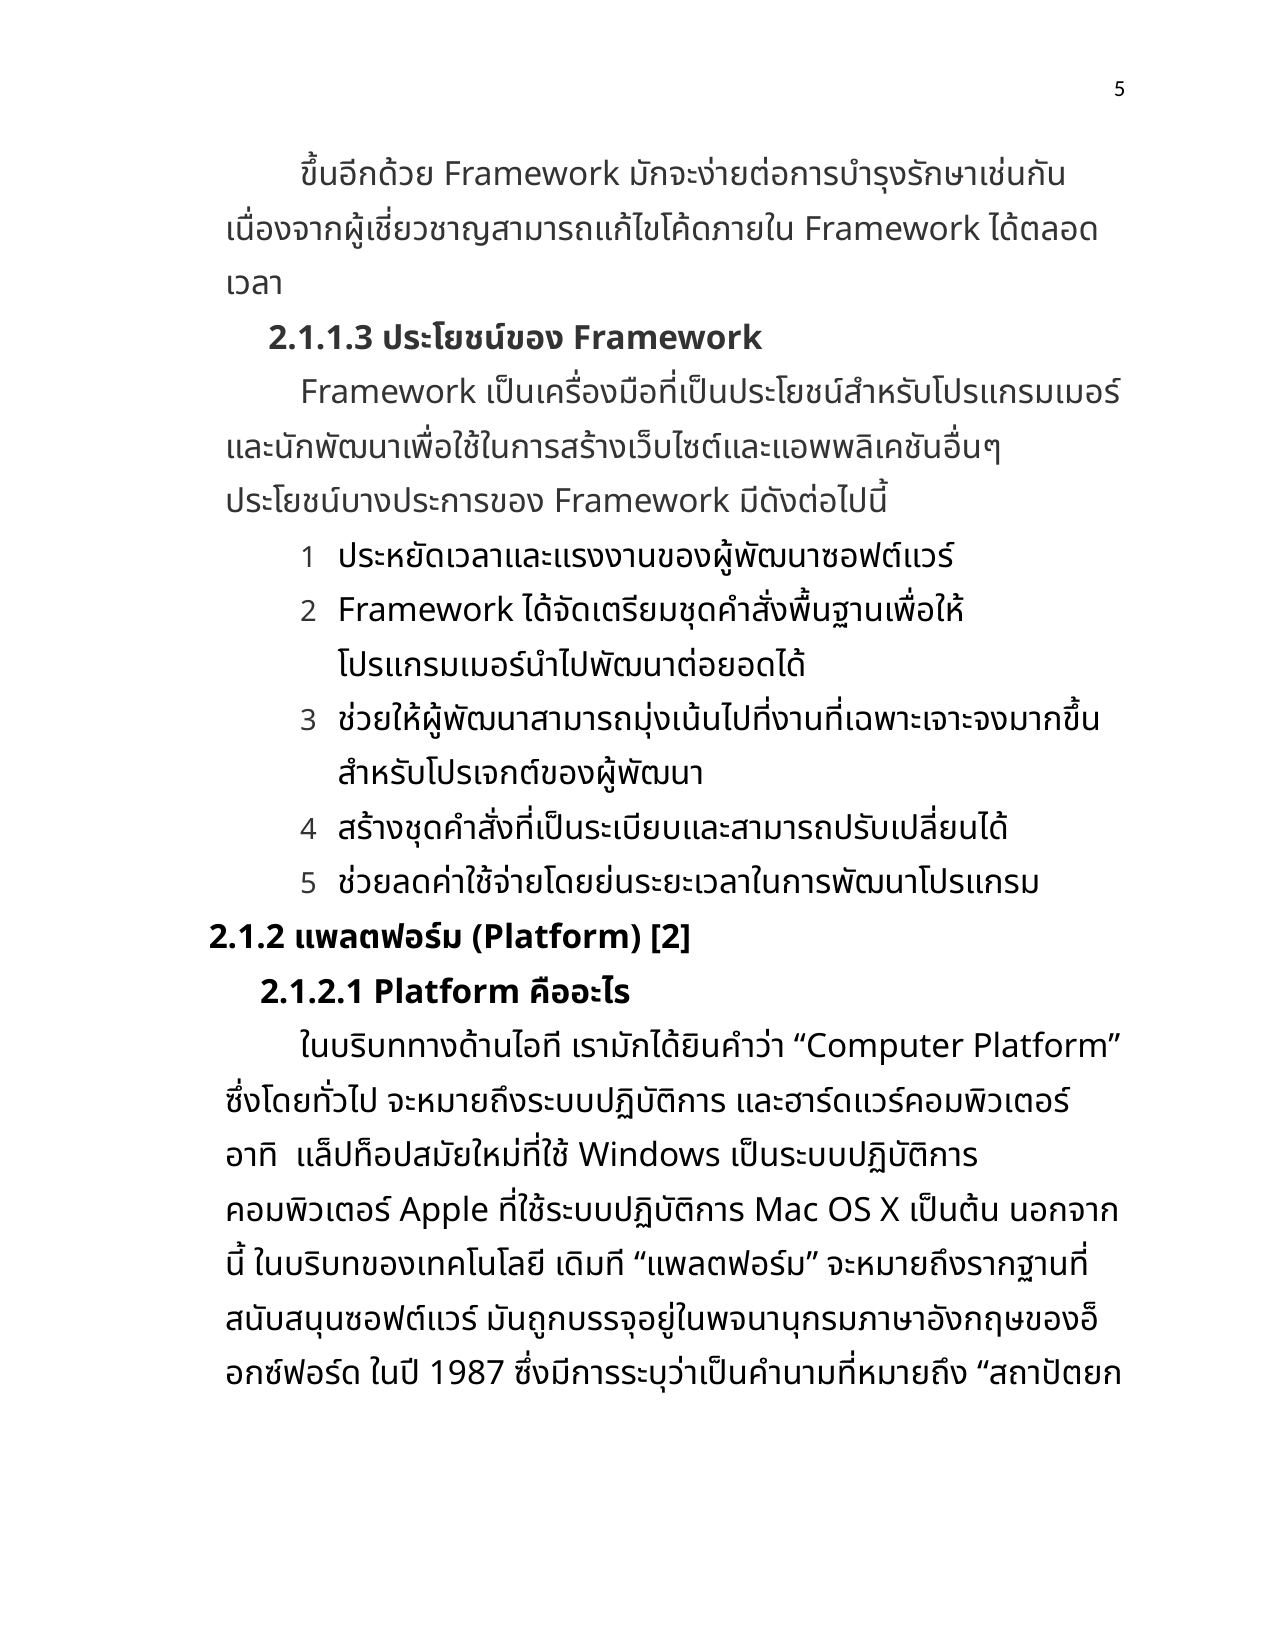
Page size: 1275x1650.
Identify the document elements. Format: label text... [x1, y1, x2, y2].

text ขึ้นอีกด้วย Framework มักจะง่ายต่อการบำรุงรักษาเช่นกัน เนื่องจากผู้เชี่ยวชาญสามารถแก้ไขโค้ดภายใน Framework ได้ตลอดเวลา [225, 150, 1125, 309]
list ช่วยลดค่าใช้จ่ายโดยย่นระยะเวลาในการพัฒนาโปรแกรม [300, 858, 1125, 908]
list ประหยัดเวลาและแรงงานของผู้พัฒนาซอฟต์แวร์ [300, 532, 1125, 582]
list Framework ได้จัดเตรียมชุดคำสั่งพื้นฐานเพื่อให้โปรแกรมเมอร์นำไปพัฒนาต่อยอดได้ [300, 586, 1125, 691]
text 2.1.1.3 ประโยชน์ของ Framework [150, 313, 1125, 364]
text Framework เป็นเครื่องมือที่เป็นประโยชน์สำหรับโปรแกรมเมอร์และนักพัฒนาเพื่อใช้ในการสร้างเว็บไซต์และแอพพลิเคชันอื่นๆ ประโยชน์บางประการของ Framework มีดังต่อไปนี้ [225, 368, 1125, 528]
text 2.1.2.1 Platform คืออะไร [150, 967, 1125, 1018]
text 2.1.2 แพลตฟอร์ม (Platform) [2] [150, 912, 1125, 963]
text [225, 1022, 1125, 1399]
list สร้างชุดคำสั่งที่เป็นระเบียบและสามารถปรับเปลี่ยนได้ [300, 804, 1125, 854]
list ช่วยให้ผู้พัฒนาสามารถมุ่งเน้นไปที่งานที่เฉพาะเจาะจงมากขึ้นสำหรับโปรเจกต์ของผู้พัฒนา [300, 695, 1125, 800]
